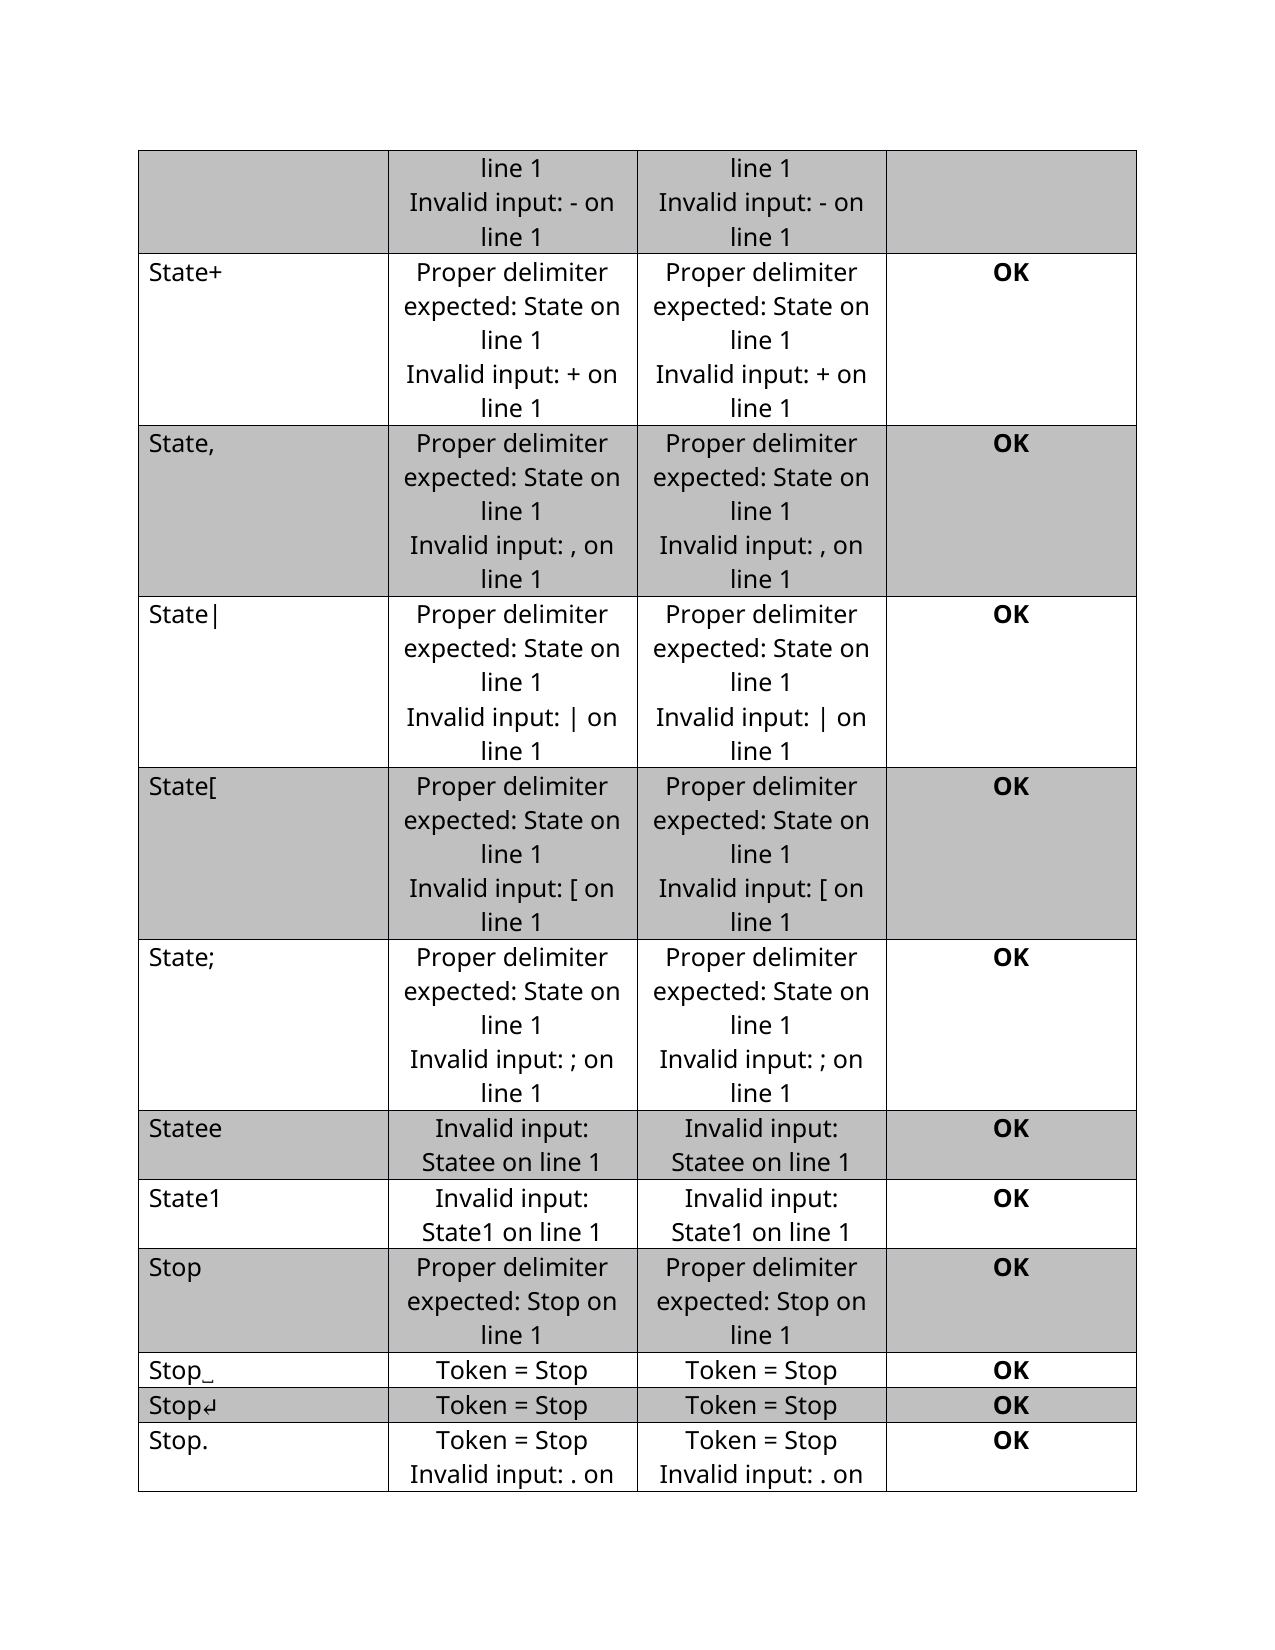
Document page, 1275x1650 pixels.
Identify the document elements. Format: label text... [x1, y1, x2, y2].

table_cell OK [887, 1180, 1136, 1248]
table_cell Proper delimiter expected: State on line 1 Invalid input: | on line 1 [638, 597, 886, 767]
table_cell Proper delimiter expected: State on line 1 Invalid input: [ on line 1 [638, 768, 886, 939]
table_cell OK [887, 1353, 1136, 1387]
table_cell Token = Stop Invalid input: . on line 1 [389, 1423, 637, 1491]
table_cell Proper delimiter expected: State on line 1 Invalid input: - on line 1 [638, 151, 886, 253]
table_cell Stop˽ [139, 1353, 388, 1387]
table_cell Proper delimiter expected: State on line 1 Invalid input: [ on line 1 [389, 768, 637, 939]
table_cell Invalid input: State1 on line 1 [638, 1180, 886, 1248]
table_cell OK [887, 1423, 1136, 1491]
table_cell Statee [139, 1111, 388, 1179]
table_cell State| [139, 597, 388, 767]
table_cell State1 [139, 1180, 388, 1248]
table_cell Proper delimiter expected: State on line 1 Invalid input: - on line 1 [389, 151, 637, 253]
table_cell OK [887, 597, 1136, 767]
table_cell Token = Stop [638, 1388, 886, 1422]
table_cell Proper delimiter expected: State on line 1 Invalid input: | on line 1 [389, 597, 637, 767]
table_cell OK [887, 254, 1136, 424]
table_cell OK [887, 940, 1136, 1110]
table_cell Proper delimiter expected: State on line 1 Invalid input: + on line 1 [389, 254, 637, 424]
table_cell Stop↵ [139, 1388, 388, 1422]
table_cell Token = Stop [389, 1353, 637, 1387]
table_cell Proper delimiter expected: State on line 1 Invalid input: , on line 1 [638, 426, 886, 596]
table_cell Token = Stop [389, 1388, 637, 1422]
table_cell OK [887, 151, 1136, 253]
table_cell OK [887, 426, 1136, 596]
table_cell Invalid input: Statee on line 1 [638, 1111, 886, 1179]
table_cell Proper delimiter expected: State on line 1 Invalid input: , on line 1 [389, 426, 637, 596]
table_cell OK [887, 1388, 1136, 1422]
table_cell Token = Stop Invalid input: . on line 1 [638, 1423, 886, 1491]
table_cell OK [887, 768, 1136, 939]
table_cell Proper delimiter expected: Stop on line 1 [638, 1249, 886, 1352]
table_cell State[ [139, 768, 388, 939]
table_cell State, [139, 426, 388, 596]
table_cell Invalid input: Statee on line 1 [389, 1111, 637, 1179]
table_cell Proper delimiter expected: State on line 1 Invalid input: + on line 1 [638, 254, 886, 424]
table_cell Stop. [139, 1423, 388, 1491]
table_cell State- [139, 151, 388, 253]
table_cell Invalid input: State1 on line 1 [389, 1180, 637, 1248]
table_cell OK [887, 1111, 1136, 1179]
table_cell Proper delimiter expected: Stop on line 1 [389, 1249, 637, 1352]
table_cell State+ [139, 254, 388, 424]
table_cell Proper delimiter expected: State on line 1 Invalid input: ; on line 1 [638, 940, 886, 1110]
table_cell State; [139, 940, 388, 1110]
table_cell Token = Stop [638, 1353, 886, 1387]
table_cell Proper delimiter expected: State on line 1 Invalid input: ; on line 1 [389, 940, 637, 1110]
table_cell OK [887, 1249, 1136, 1352]
table_cell Stop [139, 1249, 388, 1352]
